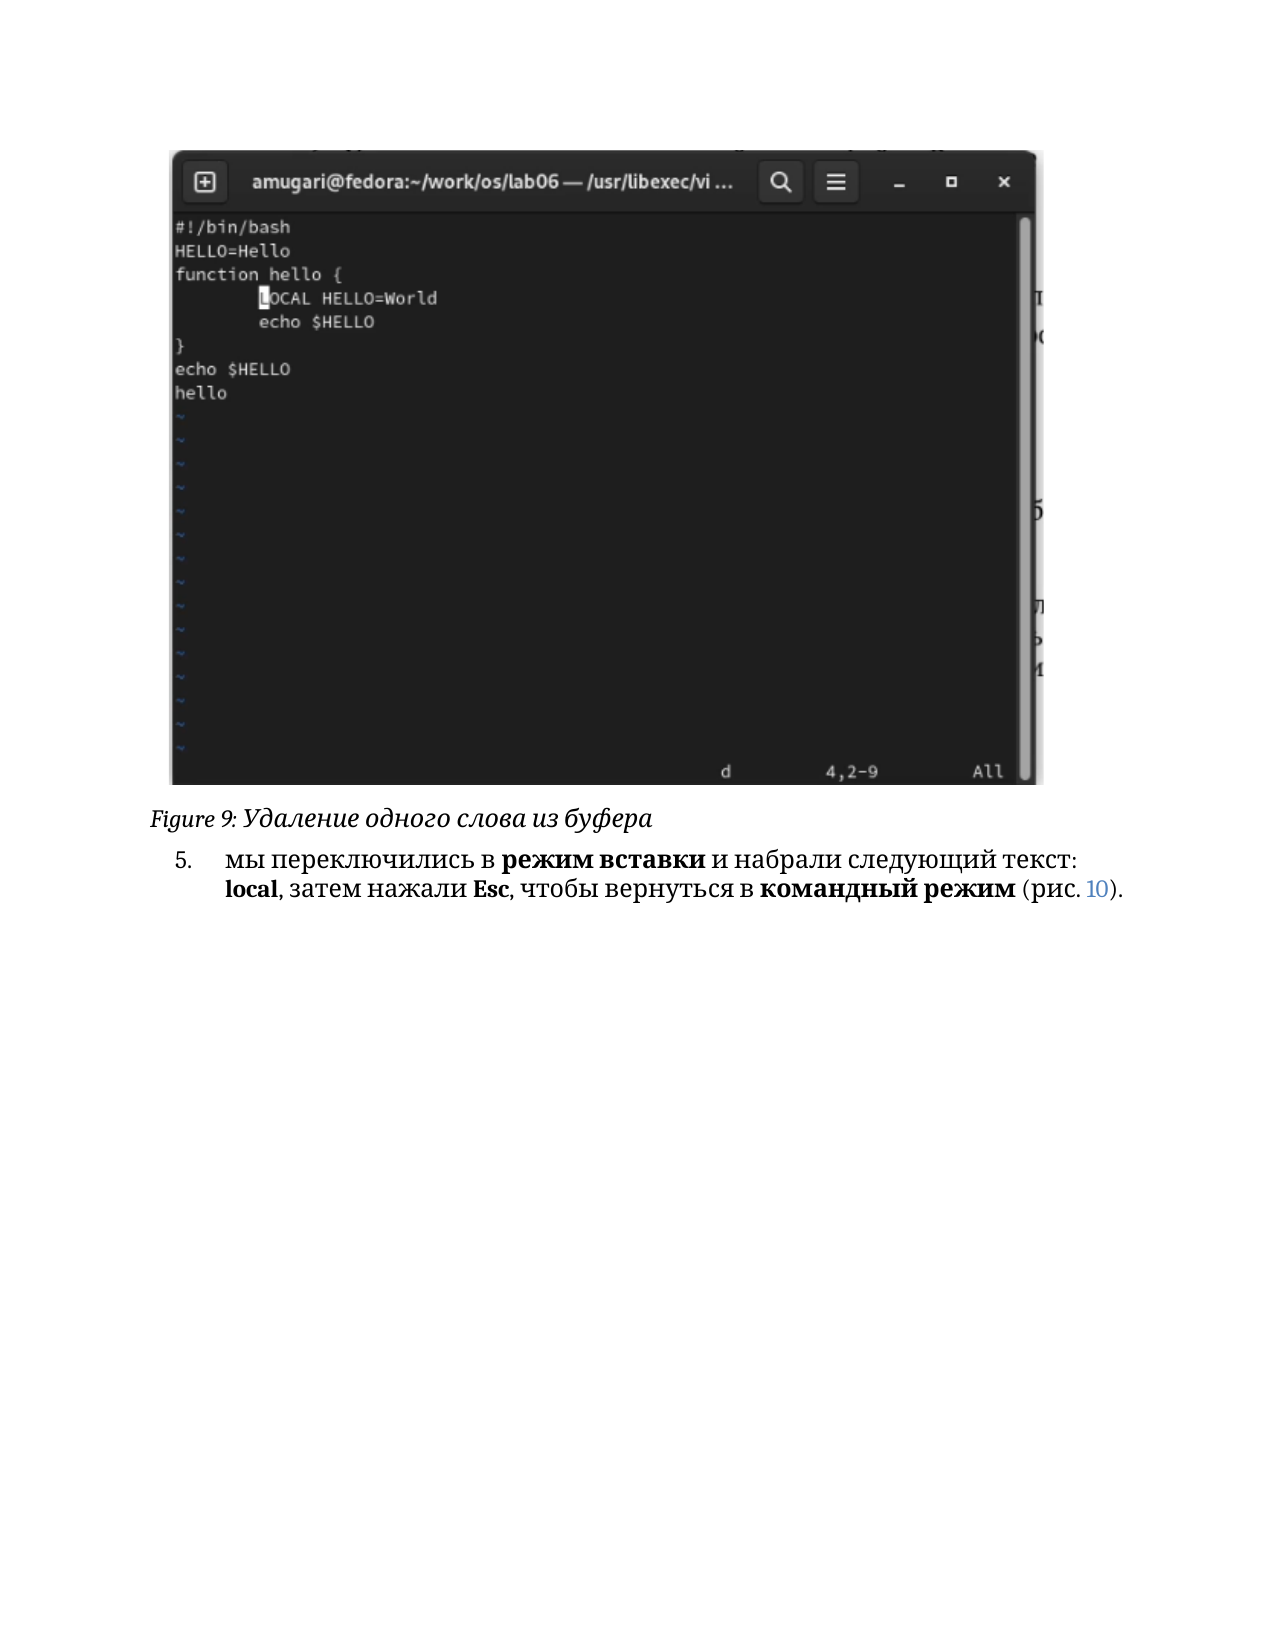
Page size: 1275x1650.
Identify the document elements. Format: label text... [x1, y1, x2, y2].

list мы переключились в режим вставки и набрали следующий текст: local, затем нажали Esc, чтобы вернуться в командный режим (рис. 10). [175, 846, 1125, 904]
text Figure 9: Удаление одного слова из буфера [150, 805, 1125, 834]
picture [168, 150, 1044, 785]
